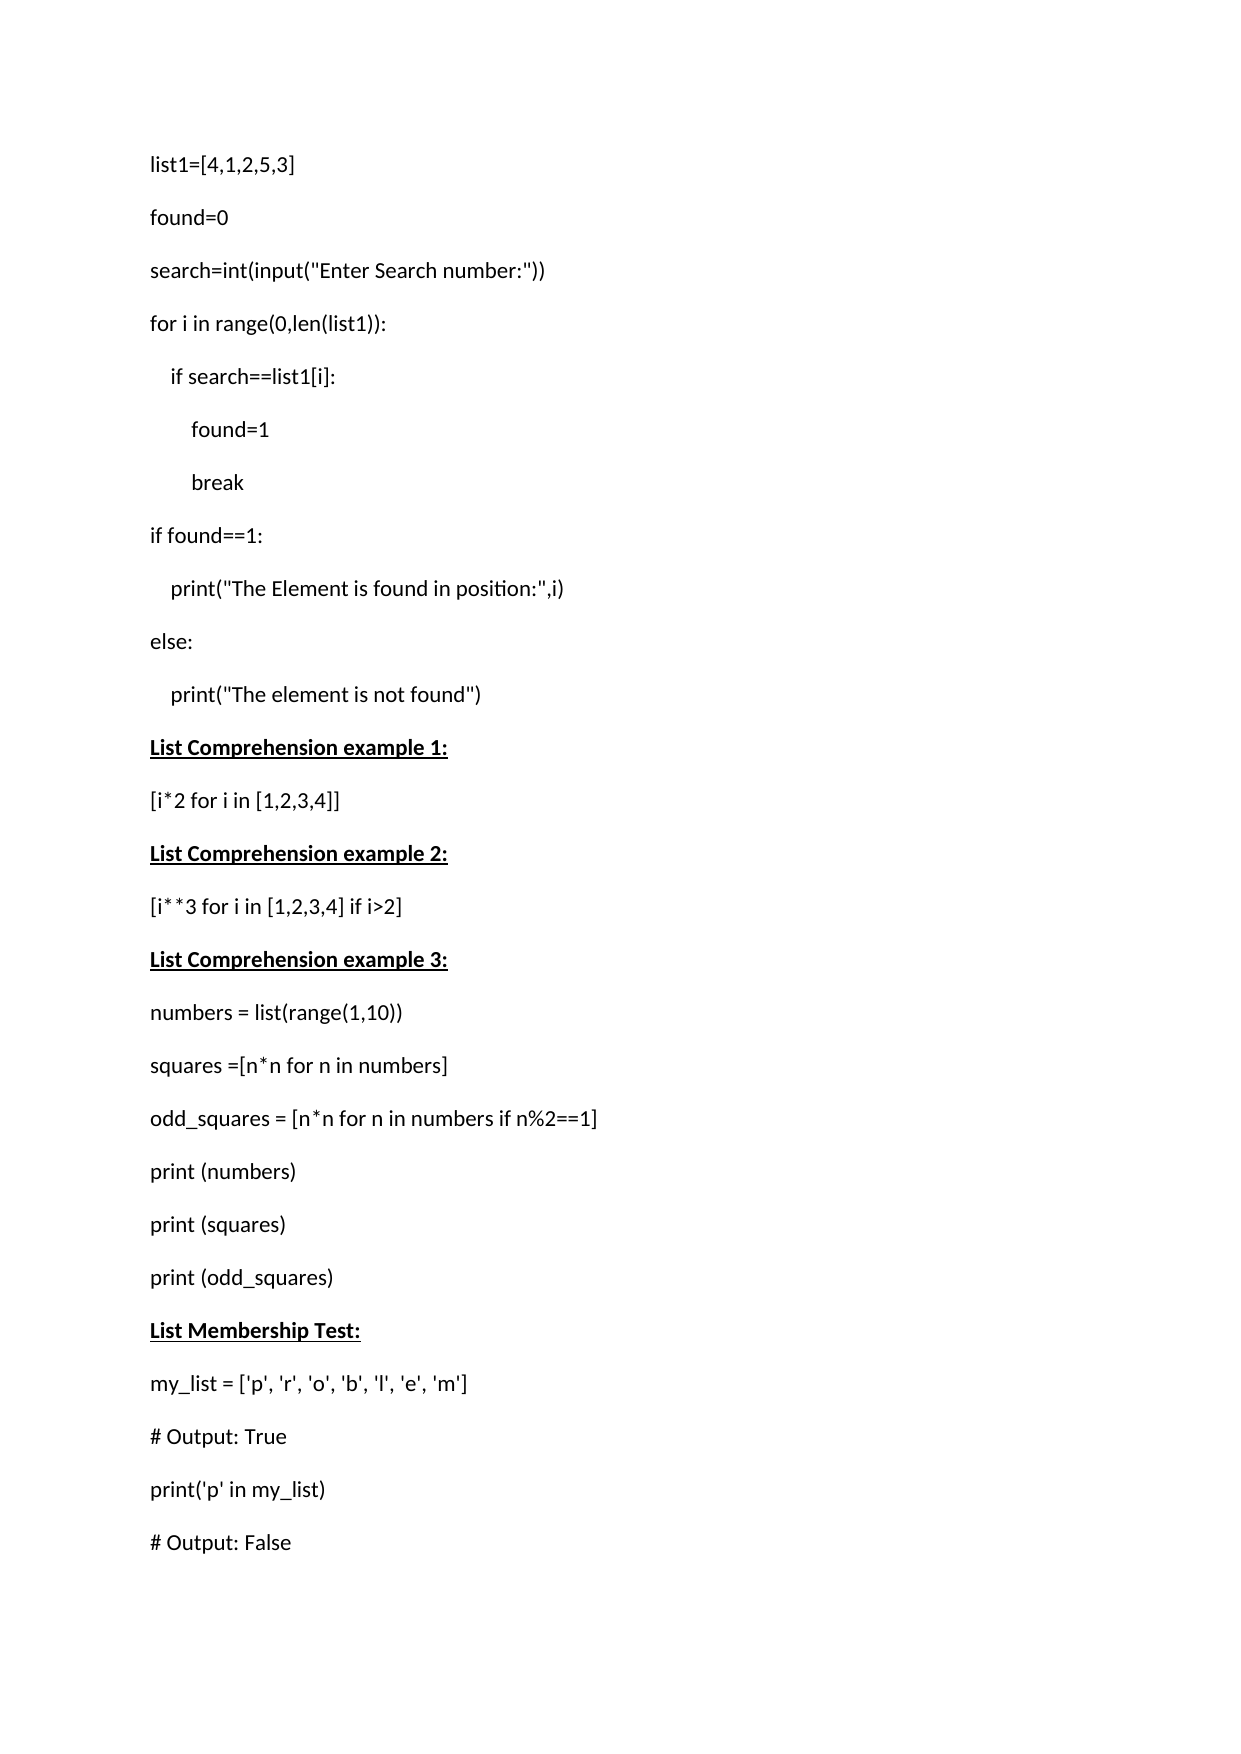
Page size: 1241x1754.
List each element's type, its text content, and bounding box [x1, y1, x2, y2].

text my_list = ['p', 'r', 'o', 'b', 'l', 'e', 'm'] [150, 1369, 1090, 1397]
text numbers = list(range(1,10)) [150, 998, 1090, 1026]
text List Comprehension example 3: [150, 945, 1090, 973]
text List Comprehension example 2: [150, 839, 1090, 867]
text print (squares) [150, 1210, 1090, 1238]
text list1=[4,1,2,5,3] [150, 150, 1090, 178]
text for i in range(0,len(list1)): [150, 309, 1090, 337]
text if found==1: [150, 521, 1090, 549]
text if search==list1[i]: [150, 362, 1090, 390]
text break [150, 468, 1090, 496]
text [i**3 for i in [1,2,3,4] if i>2] [150, 892, 1090, 920]
text List Comprehension example 1: [150, 733, 1090, 761]
text [i*2 for i in [1,2,3,4]] [150, 786, 1090, 814]
text found=1 [150, 415, 1090, 443]
text squares =[n*n for n in numbers] [150, 1051, 1090, 1079]
text else: [150, 627, 1090, 655]
text # Output: False [150, 1528, 1090, 1557]
text print (numbers) [150, 1157, 1090, 1185]
text print("The Element is found in position:",i) [150, 574, 1090, 602]
text print('p' in my_list) [150, 1476, 1090, 1503]
text print (odd_squares) [150, 1263, 1090, 1291]
text found=0 [150, 203, 1090, 231]
text search=int(input("Enter Search number:")) [150, 256, 1090, 284]
text print("The element is not found") [150, 680, 1090, 708]
text odd_squares = [n*n for n in numbers if n%2==1] [150, 1104, 1090, 1132]
text # Output: True [150, 1422, 1090, 1451]
text List Membership Test: [150, 1316, 1090, 1344]
